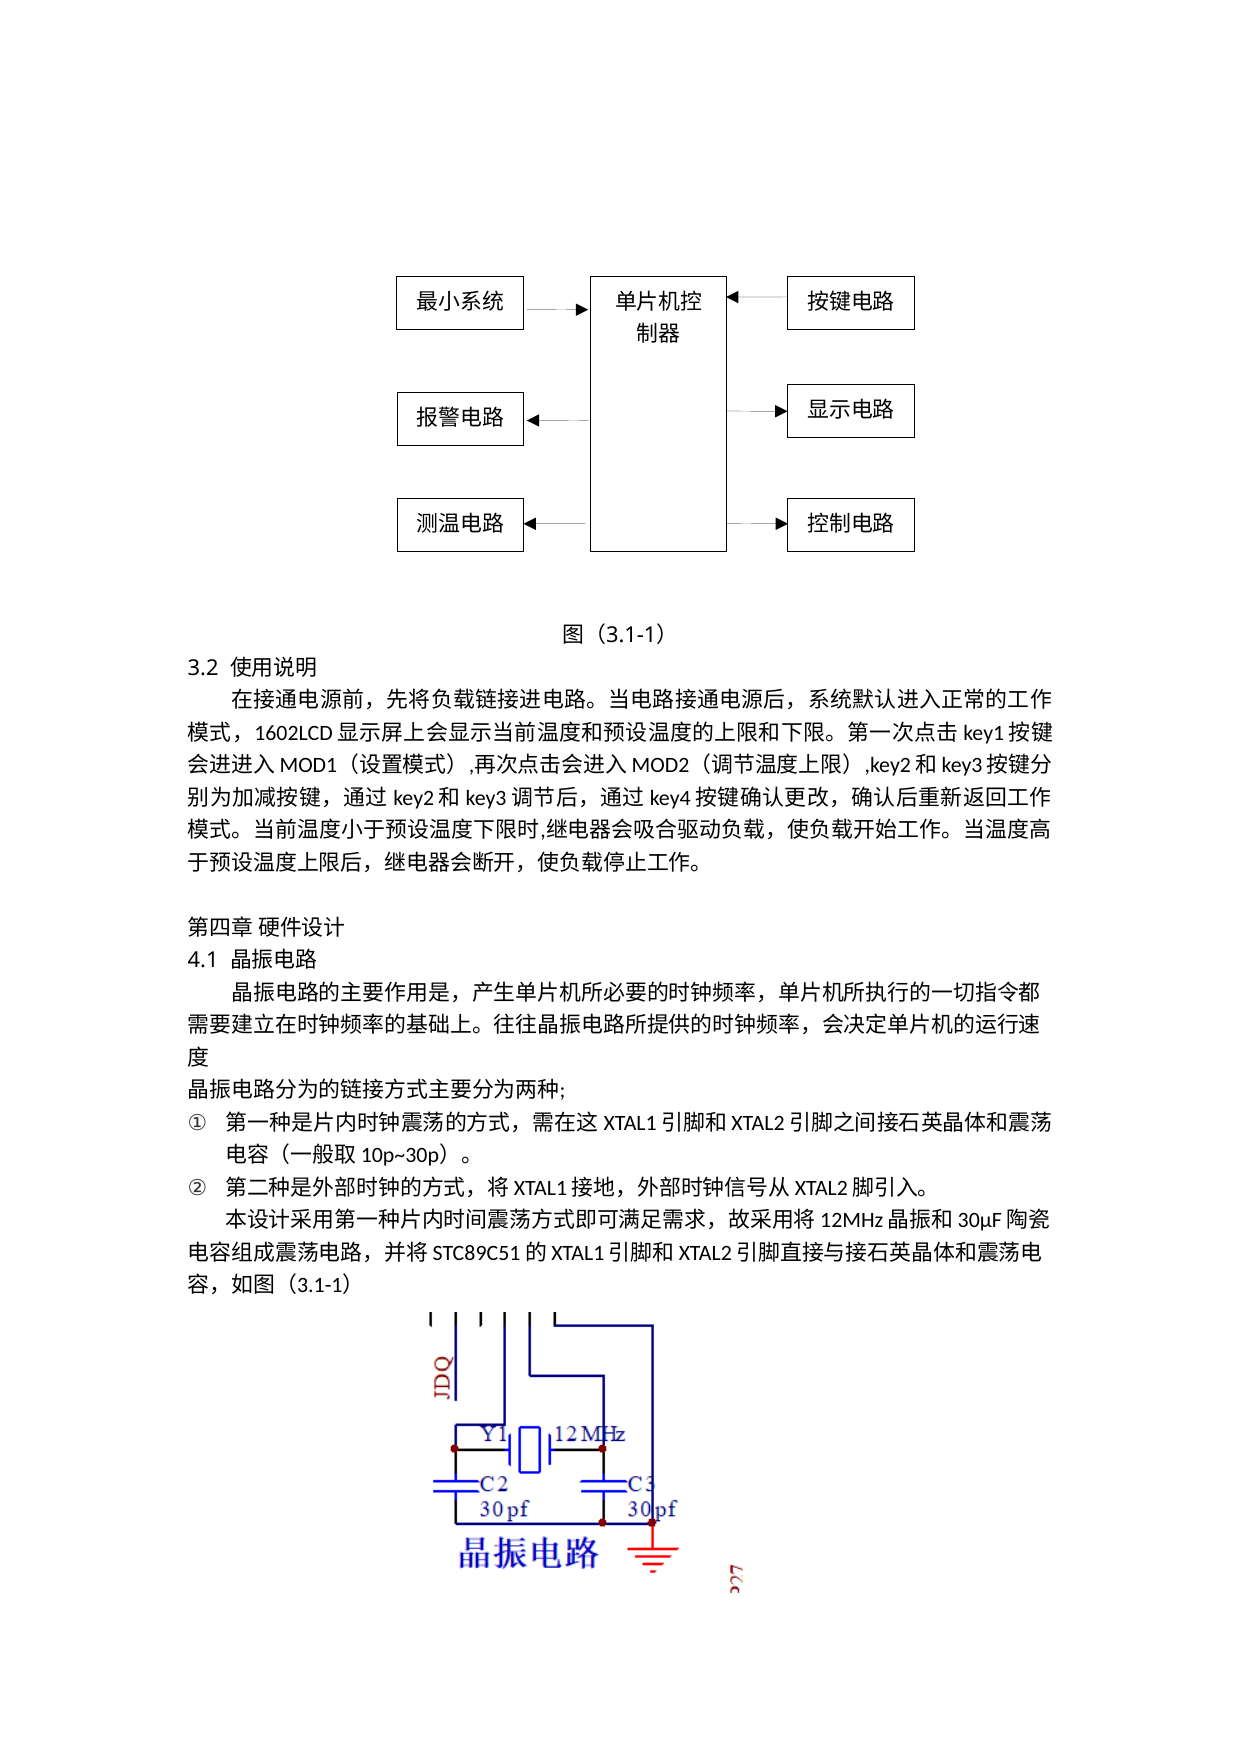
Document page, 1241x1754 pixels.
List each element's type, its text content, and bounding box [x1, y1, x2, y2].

picture [417, 1312, 743, 1593]
text 晶振电路分为的链接方式主要分为两种; [187, 1072, 1053, 1104]
list 第二种是外部时钟的方式，将XTAL1接地，外部时钟信号从XTAL2脚引入。 [187, 1169, 1053, 1202]
text 4.1 晶振电路 [187, 942, 1053, 974]
text 第四章 硬件设计 [187, 909, 1053, 942]
list 第一种是片内时钟震荡的方式，需在这XTAL1引脚和XTAL2引脚之间接石英晶体和震荡电容（一般取10p~30p）。 [187, 1104, 1053, 1169]
text 图（3.1-1） [187, 617, 1053, 649]
text 在接通电源前，先将负载链接进电路。当电路接通电源后，系统默认进入正常的工作模式，1602LCD显示屏上会显示当前温度和预设温度的上限和下限。第一次点击key1按键会进进入MOD1（设置模式）,再次点击会进入MOD2（调节温度上限）,key2和key3按键分别为加减按键，通过key2和key3调节后，通过key4按键确认更改，确认后重新返回工作模式。当前温度小于预设温度下限时,继电器会吸合驱动负载，使负载开始工作。当温度高于预设温度上限后，继电器会断开，使负载停止工作。 [187, 682, 1053, 877]
text 晶振电路的主要作用是，产生单片机所必要的时钟频率，单片机所执行的一切指令都需要建立在时钟频率的基础上。往往晶振电路所提供的时钟频率，会决定单片机的运行速度 [187, 974, 1053, 1072]
text 本设计采用第一种片内时间震荡方式即可满足需求，故采用将12MHz晶振和30μF陶瓷电容组成震荡电路，并将STC89C51的XTAL1引脚和XTAL2引脚直接与接石英晶体和震荡电容，如图（3.1-1） [187, 1202, 1053, 1299]
text 3.2 使用说明 [187, 649, 1053, 682]
